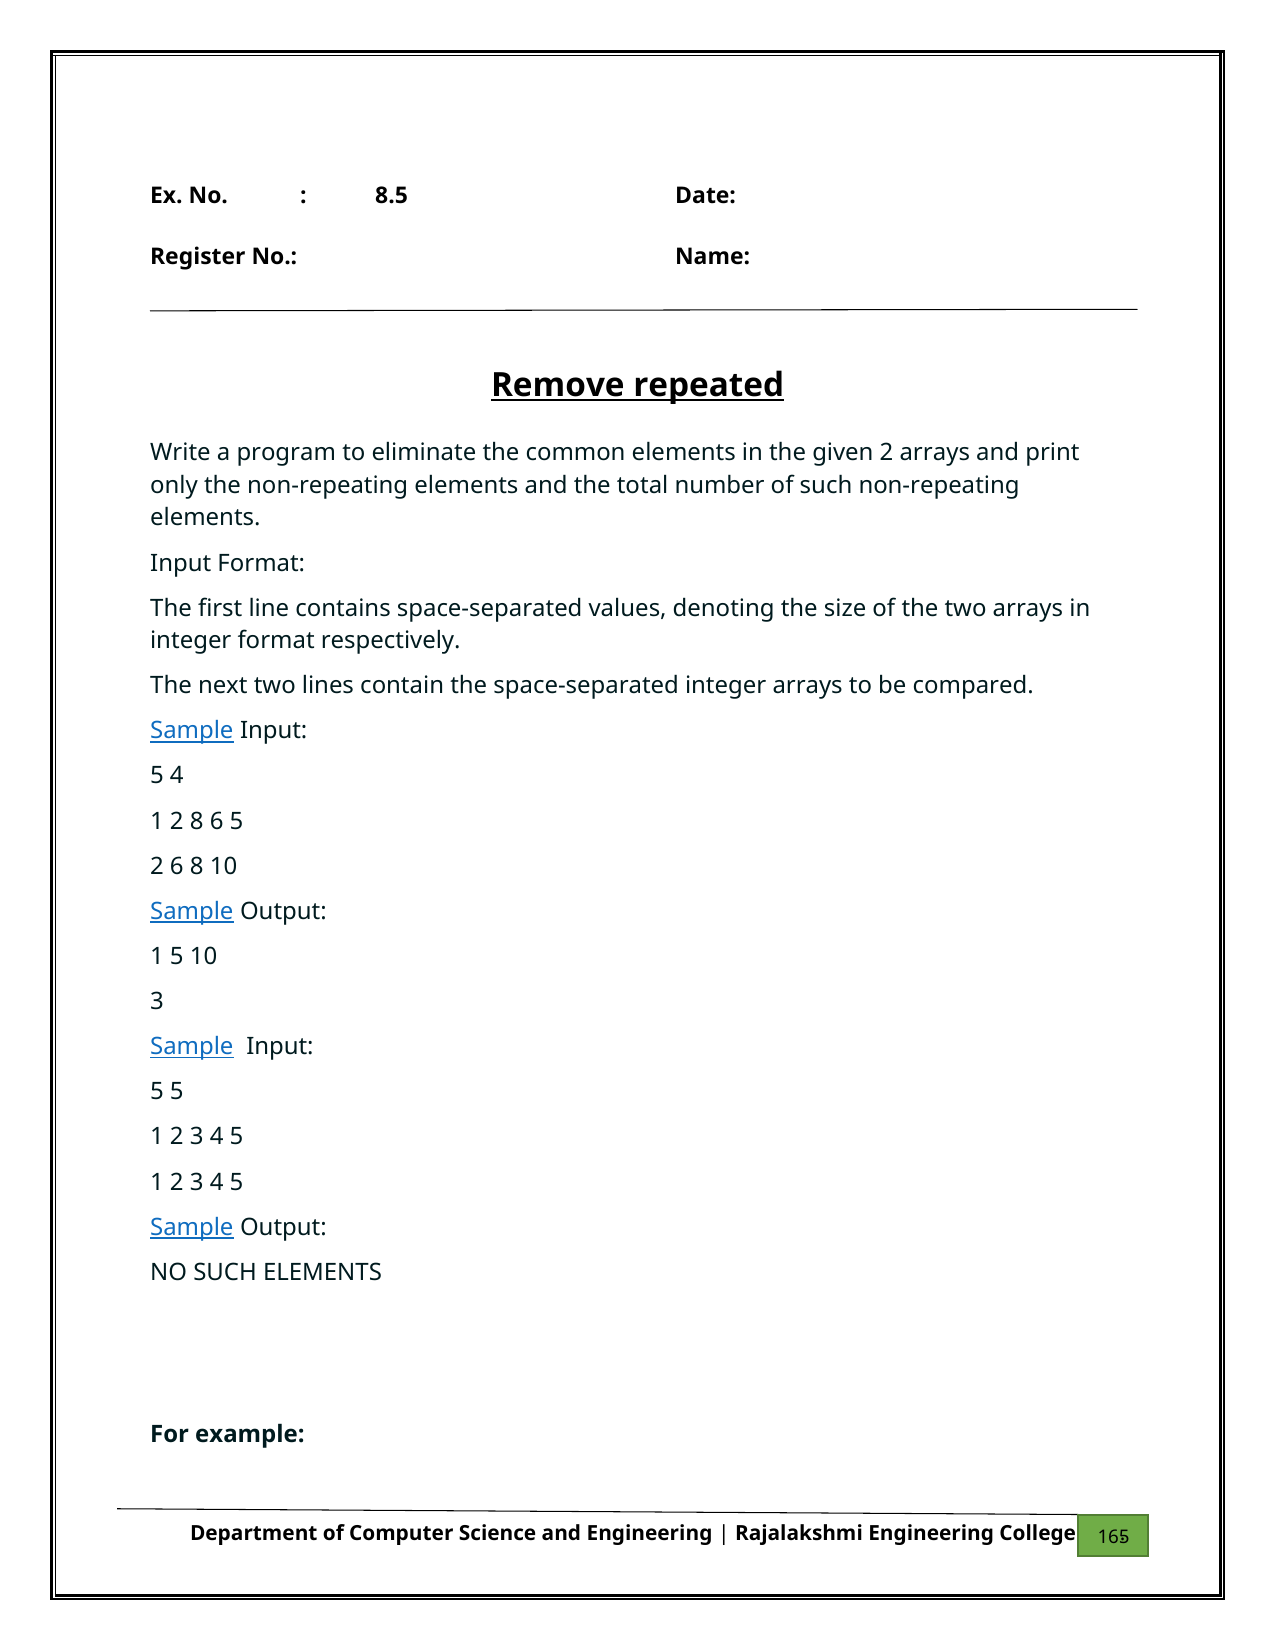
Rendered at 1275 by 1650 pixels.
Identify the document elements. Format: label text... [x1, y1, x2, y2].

text Register No.: Name: [150, 239, 1125, 271]
text Write a program to eliminate the common elements in the given 2 arrays and print only the non-repeating elements and the total number of such non-repeating elements. [150, 435, 1125, 533]
text Sample Input: [150, 1029, 1125, 1062]
text The first line contains space-separated values, denoting the size of the two arrays in integer format respectively. [150, 590, 1125, 656]
text The next two lines contain the space-separated integer arrays to be compared. [150, 668, 1125, 701]
text 1 2 3 4 5 [150, 1164, 1125, 1197]
text 1 2 3 4 5 [150, 1119, 1125, 1152]
text 5 5 [150, 1074, 1125, 1107]
text Sample Output: [150, 1209, 1125, 1242]
text NO SUCH ELEMENTS [150, 1254, 1125, 1287]
text Remove repeated [150, 360, 1125, 406]
text 3 [150, 984, 1125, 1016]
text 2 6 8 10 [150, 848, 1125, 881]
text Sample Input: [150, 713, 1125, 746]
text Input Format: [150, 545, 1125, 578]
text 1 2 8 6 5 [150, 803, 1125, 836]
text For example: [150, 1416, 1125, 1449]
text Ex. No. : 8.5 Date: [150, 179, 1125, 210]
text Sample Output: [150, 894, 1125, 926]
text 1 5 10 [150, 939, 1125, 971]
text 5 4 [150, 758, 1125, 791]
